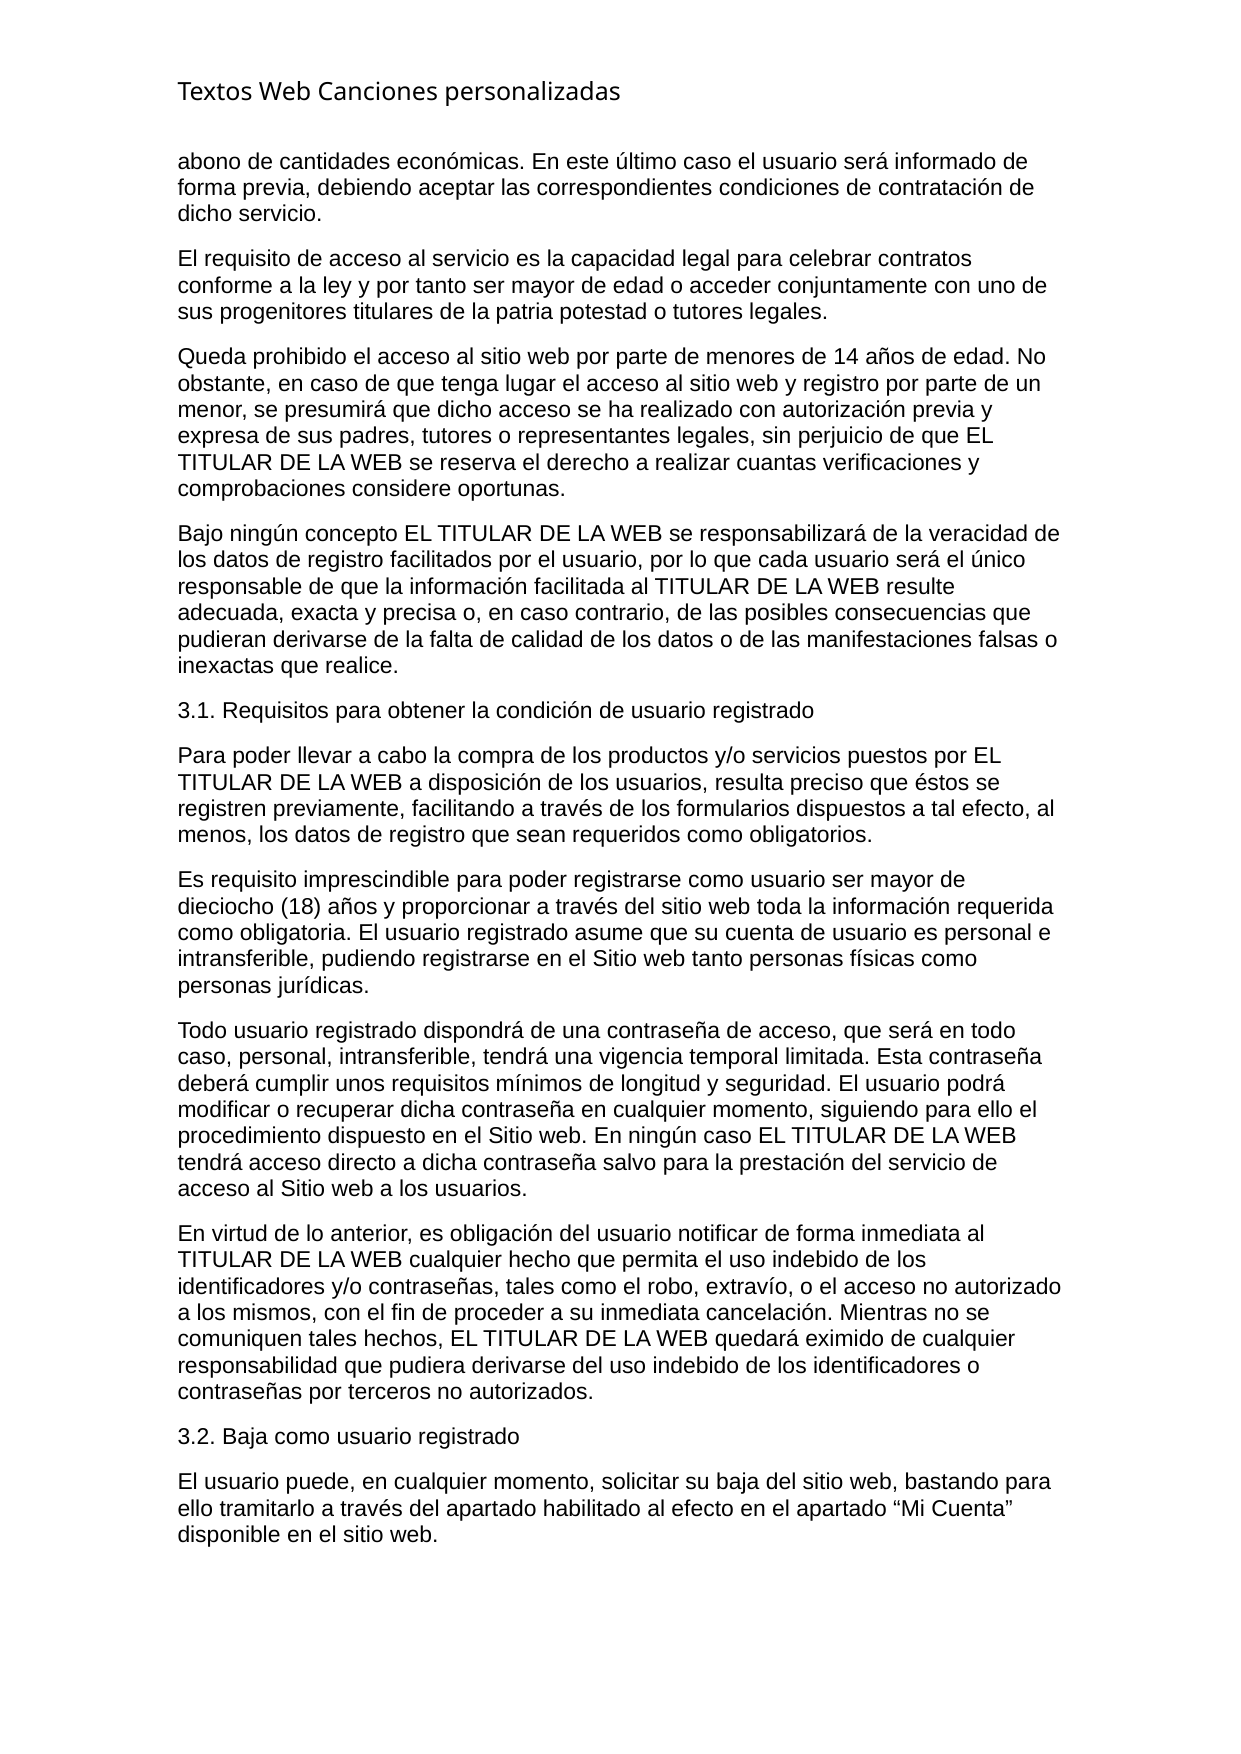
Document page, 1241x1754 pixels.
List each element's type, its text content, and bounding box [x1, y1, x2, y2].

text El usuario puede, en cualquier momento, solicitar su baja del sitio web, bastando para ello tramitarlo a través del apartado habilitado al efecto en el apartado “Mi Cuenta” disponible en el sitio web. [177, 1468, 1063, 1547]
text Todo usuario registrado dispondrá de una contraseña de acceso, que será en todo caso, personal, intransferible, tendrá una vigencia temporal limitada. Esta contraseña deberá cumplir unos requisitos mínimos de longitud y seguridad. El usuario podrá modificar o recuperar dicha contraseña en cualquier momento, siguiendo para ello el procedimiento dispuesto en el Sitio web. En ningún caso EL TITULAR DE LA WEB tendrá acceso directo a dicha contraseña salvo para la prestación del servicio de acceso al Sitio web a los usuarios. [177, 1017, 1063, 1201]
text Queda prohibido el acceso al sitio web por parte de menores de 14 años de edad. No obstante, en caso de que tenga lugar el acceso al sitio web y registro por parte de un menor, se presumirá que dicho acceso se ha realizado con autorización previa y expresa de sus padres, tutores o representantes legales, sin perjuicio de que EL TITULAR DE LA WEB se reserva el derecho a realizar cuantas verificaciones y comprobaciones considere oportunas. [177, 343, 1063, 501]
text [177, 148, 1063, 227]
text 3.1. Requisitos para obtener la condición de usuario registrado [177, 697, 1063, 723]
text En virtud de lo anterior, es obligación del usuario notificar de forma inmediata al TITULAR DE LA WEB cualquier hecho que permita el uso indebido de los identificadores y/o contraseñas, tales como el robo, extravío, o el acceso no autorizado a los mismos, con el fin de proceder a su inmediata cancelación. Mientras no se comuniquen tales hechos, EL TITULAR DE LA WEB quedará eximido de cualquier responsabilidad que pudiera derivarse del uso indebido de los identificadores o contraseñas por terceros no autorizados. [177, 1220, 1063, 1404]
text El requisito de acceso al servicio es la capacidad legal para celebrar contratos conforme a la ley y por tanto ser mayor de edad o acceder conjuntamente con uno de sus progenitores titulares de la patria potestad o tutores legales. [177, 245, 1063, 324]
text Bajo ningún concepto EL TITULAR DE LA WEB se responsabilizará de la veracidad de los datos de registro facilitados por el usuario, por lo que cada usuario será el único responsable de que la información facilitada al TITULAR DE LA WEB resulte adecuada, exacta y precisa o, en caso contrario, de las posibles consecuencias que pudieran derivarse de la falta de calidad de los datos o de las manifestaciones falsas o inexactas que realice. [177, 520, 1063, 678]
text Es requisito imprescindible para poder registrarse como usuario ser mayor de dieciocho (18) años y proporcionar a través del sitio web toda la información requerida como obligatoria. El usuario registrado asume que su cuenta de usuario es personal e intransferible, pudiendo registrarse en el Sitio web tanto personas físicas como personas jurídicas. [177, 866, 1063, 998]
text Para poder llevar a cabo la compra de los productos y/o servicios puestos por EL TITULAR DE LA WEB a disposición de los usuarios, resulta preciso que éstos se registren previamente, facilitando a través de los formularios dispuestos a tal efecto, al menos, los datos de registro que sean requeridos como obligatorios. [177, 742, 1063, 847]
text 3.2. Baja como usuario registrado [177, 1423, 1063, 1449]
